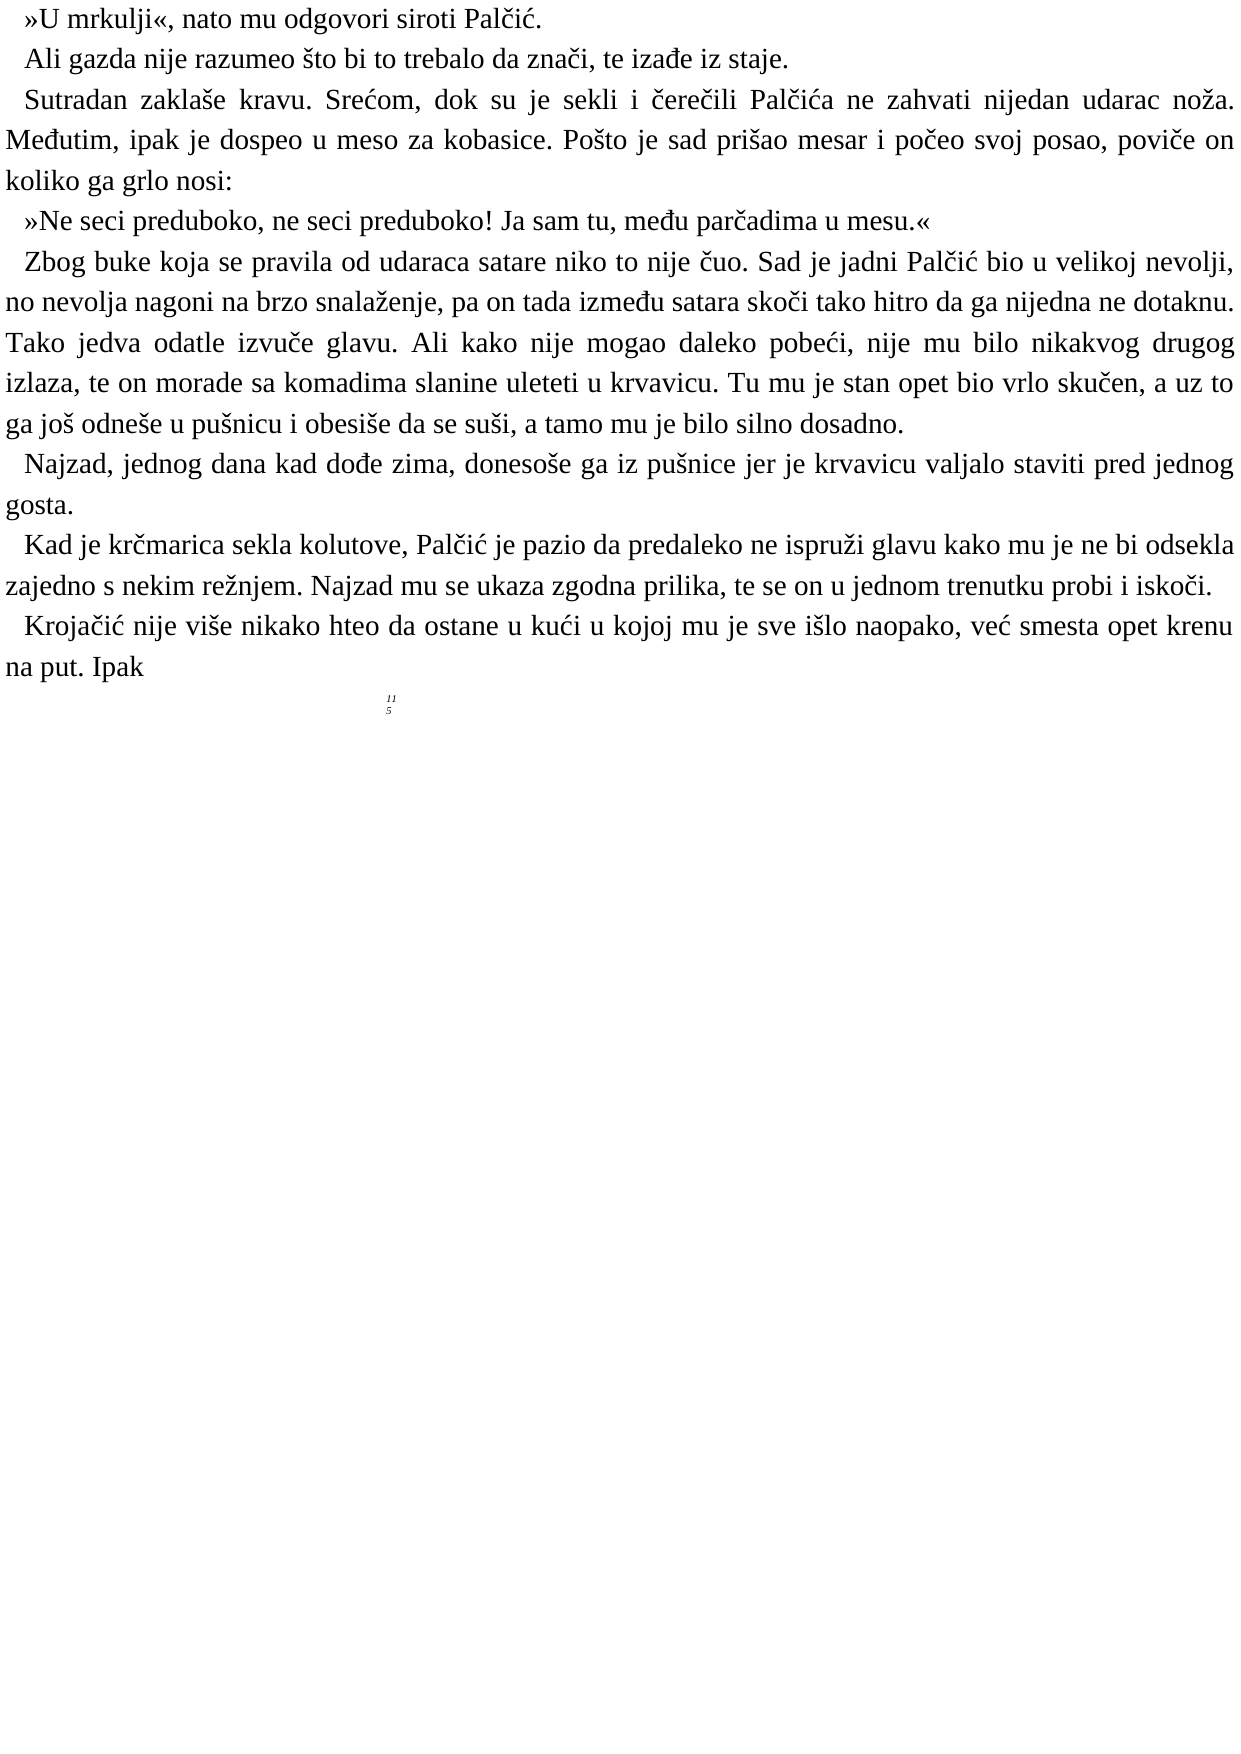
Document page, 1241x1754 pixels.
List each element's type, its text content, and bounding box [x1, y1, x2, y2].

text Kad je krčmarica sekla kolutove, Palčić je pazio da predaleko ne ispruži glavu kako mu je ne bi odsekla zajedno s nekim režnjem. Najzad mu se ukaza zgodna prilika, te se on u jednom trenutku probi i iskoči. [5, 527, 1236, 602]
text »U mrkulji«, nato mu odgovori siroti Palčić. [5, 1, 1236, 34]
text Ali gazda nije razumeo što bi to trebalo da znači, te izađe iz staje. [5, 41, 1236, 75]
text »Ne seci preduboko, ne seci preduboko! Ja sam tu, među parčadima u mesu.« [5, 203, 1236, 237]
text Krojačić nije više nikako hteo da ostane u kući u kojoj mu je sve išlo naopako, već smesta opet krenu na put. Ipak [5, 608, 1236, 683]
text Najzad, jednog dana kad dođe zima, donesoše ga iz pušnice jer je krvavicu valjalo staviti pred jednog gosta. [5, 446, 1236, 521]
text Sutradan zaklaše kravu. Srećom, dok su je sekli i čerečili Palčića ne zahvati nijedan udarac noža. Međutim, ipak je dospeo u meso za kobasice. Pošto je sad prišao mesar i počeo svoj posao, poviče on koliko ga grlo nosi: [5, 82, 1236, 196]
text Zbog buke koja se pravila od udaraca satare niko to nije čuo. Sad je jadni Palčić bio u velikoj nevolji, no nevolja nagoni na brzo snalaženje, pa on tada između satara skoči tako hitro da ga nijedna ne dotaknu. Tako jedva odatle izvuče glavu. Ali kako nije mogao daleko pobeći, nije mu bilo nikakvog drugog izlaza, te on morade sa komadima slanine uleteti u krvavicu. Tu mu je stan opet bio vrlo skučen, a uz to ga još odneše u pušnicu i obesiše da se suši, a tamo mu je bilo silno dosadno. [5, 244, 1236, 439]
